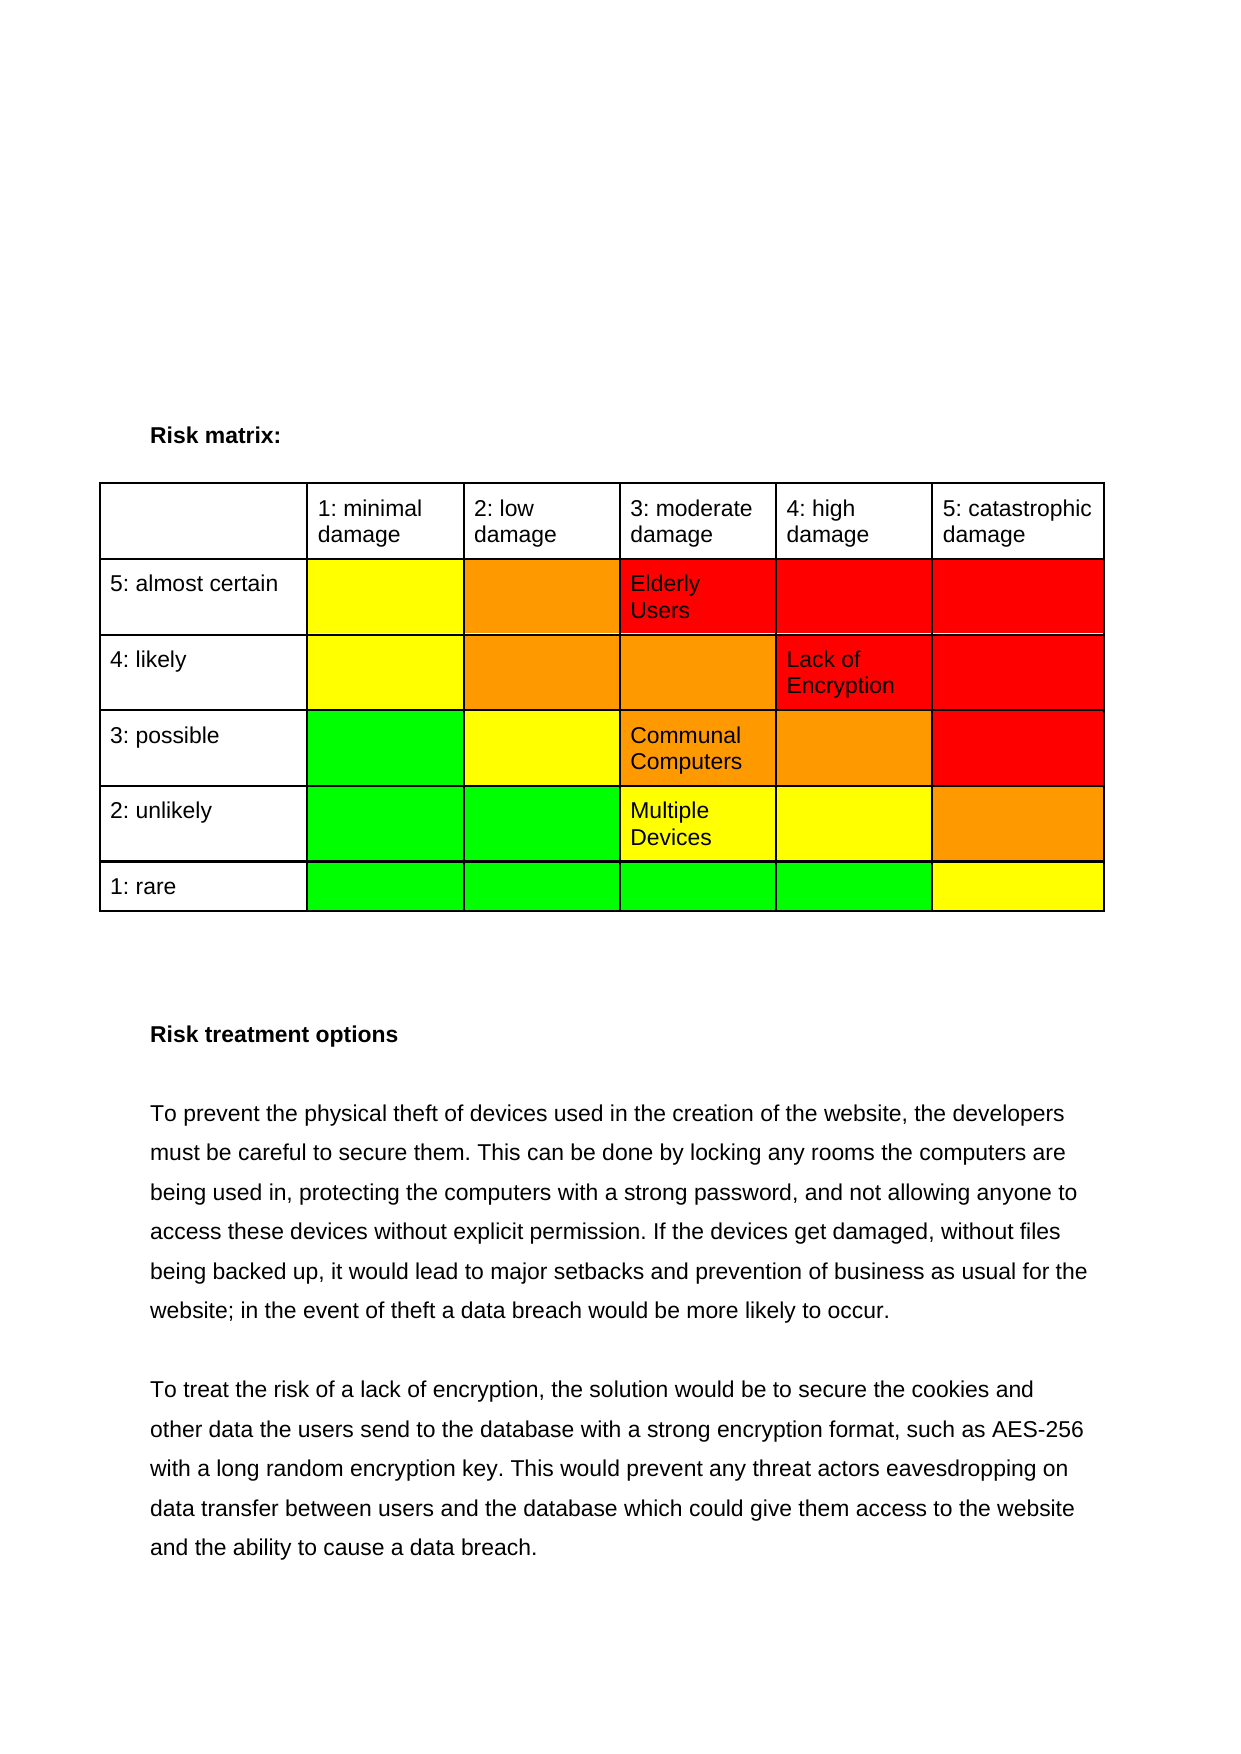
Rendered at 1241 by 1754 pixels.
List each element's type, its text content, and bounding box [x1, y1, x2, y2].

table_cell [933, 863, 1103, 910]
table_header [101, 484, 306, 558]
table_cell [933, 711, 1103, 785]
table_header 2: low damage [465, 484, 619, 558]
table_cell [777, 863, 931, 910]
table_header 4: high damage [777, 484, 931, 558]
table_cell [777, 711, 931, 785]
table_cell [465, 636, 619, 709]
table_header 5: catastrophic damage [933, 484, 1103, 558]
table_cell [308, 787, 463, 860]
table_cell 5: almost certain [101, 560, 306, 633]
table_cell [933, 787, 1103, 860]
text To treat the risk of a lack of encryption, the solution would be to secure the cookies and other data the users send to the database with a strong encryption format, such as AES-256 with a long random encryption key. This would prevent any threat actors eavesdropping on data transfer between users and the database which could give them access to the website and the ability to cause a data breach. [150, 1376, 1090, 1561]
table_cell [933, 636, 1103, 709]
table_cell [308, 863, 463, 910]
table_cell Lack of Encryption [777, 636, 931, 709]
text Risk treatment options [150, 1021, 1090, 1047]
table_cell [465, 711, 619, 785]
table_cell [308, 560, 463, 633]
table_cell Multiple Devices [621, 787, 775, 860]
table_cell [777, 560, 931, 633]
table_cell [621, 636, 775, 709]
table_cell Elderly Users [621, 560, 775, 633]
table_cell [933, 560, 1103, 633]
table_header 3: moderate damage [621, 484, 775, 558]
table_cell [621, 863, 775, 910]
table_cell Communal Computers [621, 711, 775, 785]
table_cell [465, 863, 619, 910]
text Risk matrix: [150, 422, 1090, 448]
table_cell 3: possible [101, 711, 306, 785]
table_cell [465, 787, 619, 860]
table_cell 4: likely [101, 636, 306, 709]
table_cell [308, 636, 463, 709]
table_header 1: minimal damage [308, 484, 463, 558]
table_cell 1: rare [101, 863, 306, 910]
table_cell [308, 711, 463, 785]
table_cell [465, 560, 619, 633]
table_cell [777, 787, 931, 860]
table_cell 2: unlikely [101, 787, 306, 860]
text To prevent the physical theft of devices used in the creation of the website, the developers must be careful to secure them. This can be done by locking any rooms the computers are being used in, protecting the computers with a strong password, and not allowing anyone to access these devices without explicit permission. If the devices get damaged, without files being backed up, it would lead to major setbacks and prevention of business as usual for the website; in the event of theft a data breach would be more likely to occur. [150, 1100, 1090, 1324]
